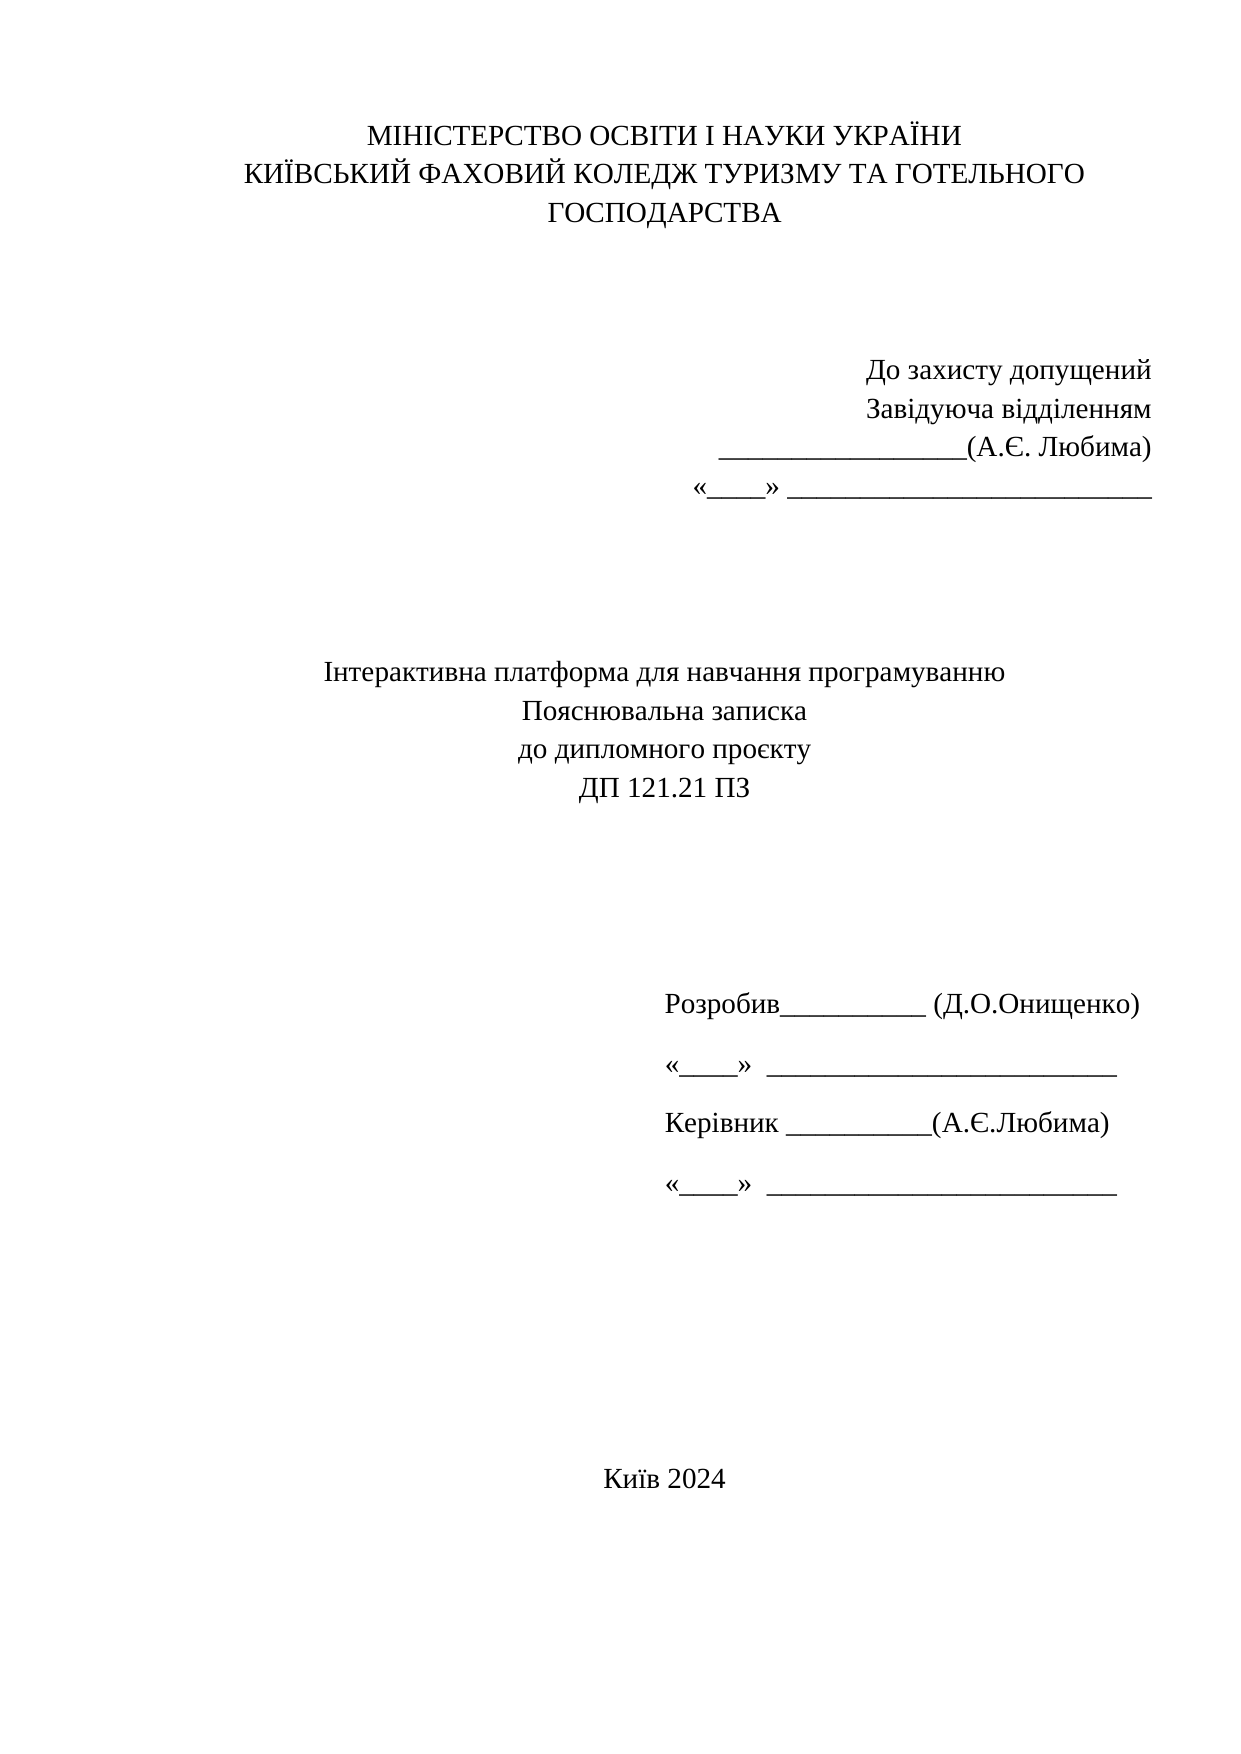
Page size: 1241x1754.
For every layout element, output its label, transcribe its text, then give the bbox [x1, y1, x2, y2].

text Київ 2024 [177, 1462, 1152, 1495]
text Завідуюча відділенням [664, 391, 1152, 424]
text до дипломного проєкту [177, 731, 1152, 765]
text _________________(А.Є. Любима) [664, 429, 1152, 463]
text «____» _________________________ [664, 468, 1152, 502]
text КИЇВСЬКИЙ ФАХОВИЙ КОЛЕДЖ ТУРИЗМУ ТА ГОТЕЛЬНОГО ГОСПОДАРСТВА [177, 157, 1152, 229]
text «____» ________________________ [664, 1046, 1152, 1079]
text Інтерактивна платформа для навчання програмуванню [177, 625, 1152, 688]
text МІНІСТЕРСТВО ОСВІТИ І НАУКИ УКРАЇНИ [177, 118, 1152, 152]
text Пояснювальна записка [177, 693, 1152, 726]
text Керівник __________(А.Є.Любима) [664, 1105, 1152, 1139]
text До захисту допущений [664, 352, 1152, 386]
text ДП 121.21 ПЗ [177, 770, 1152, 803]
text «____» ________________________ [664, 1165, 1152, 1198]
text Розробив__________ (Д.О.Онищенко) [650, 987, 1152, 1020]
